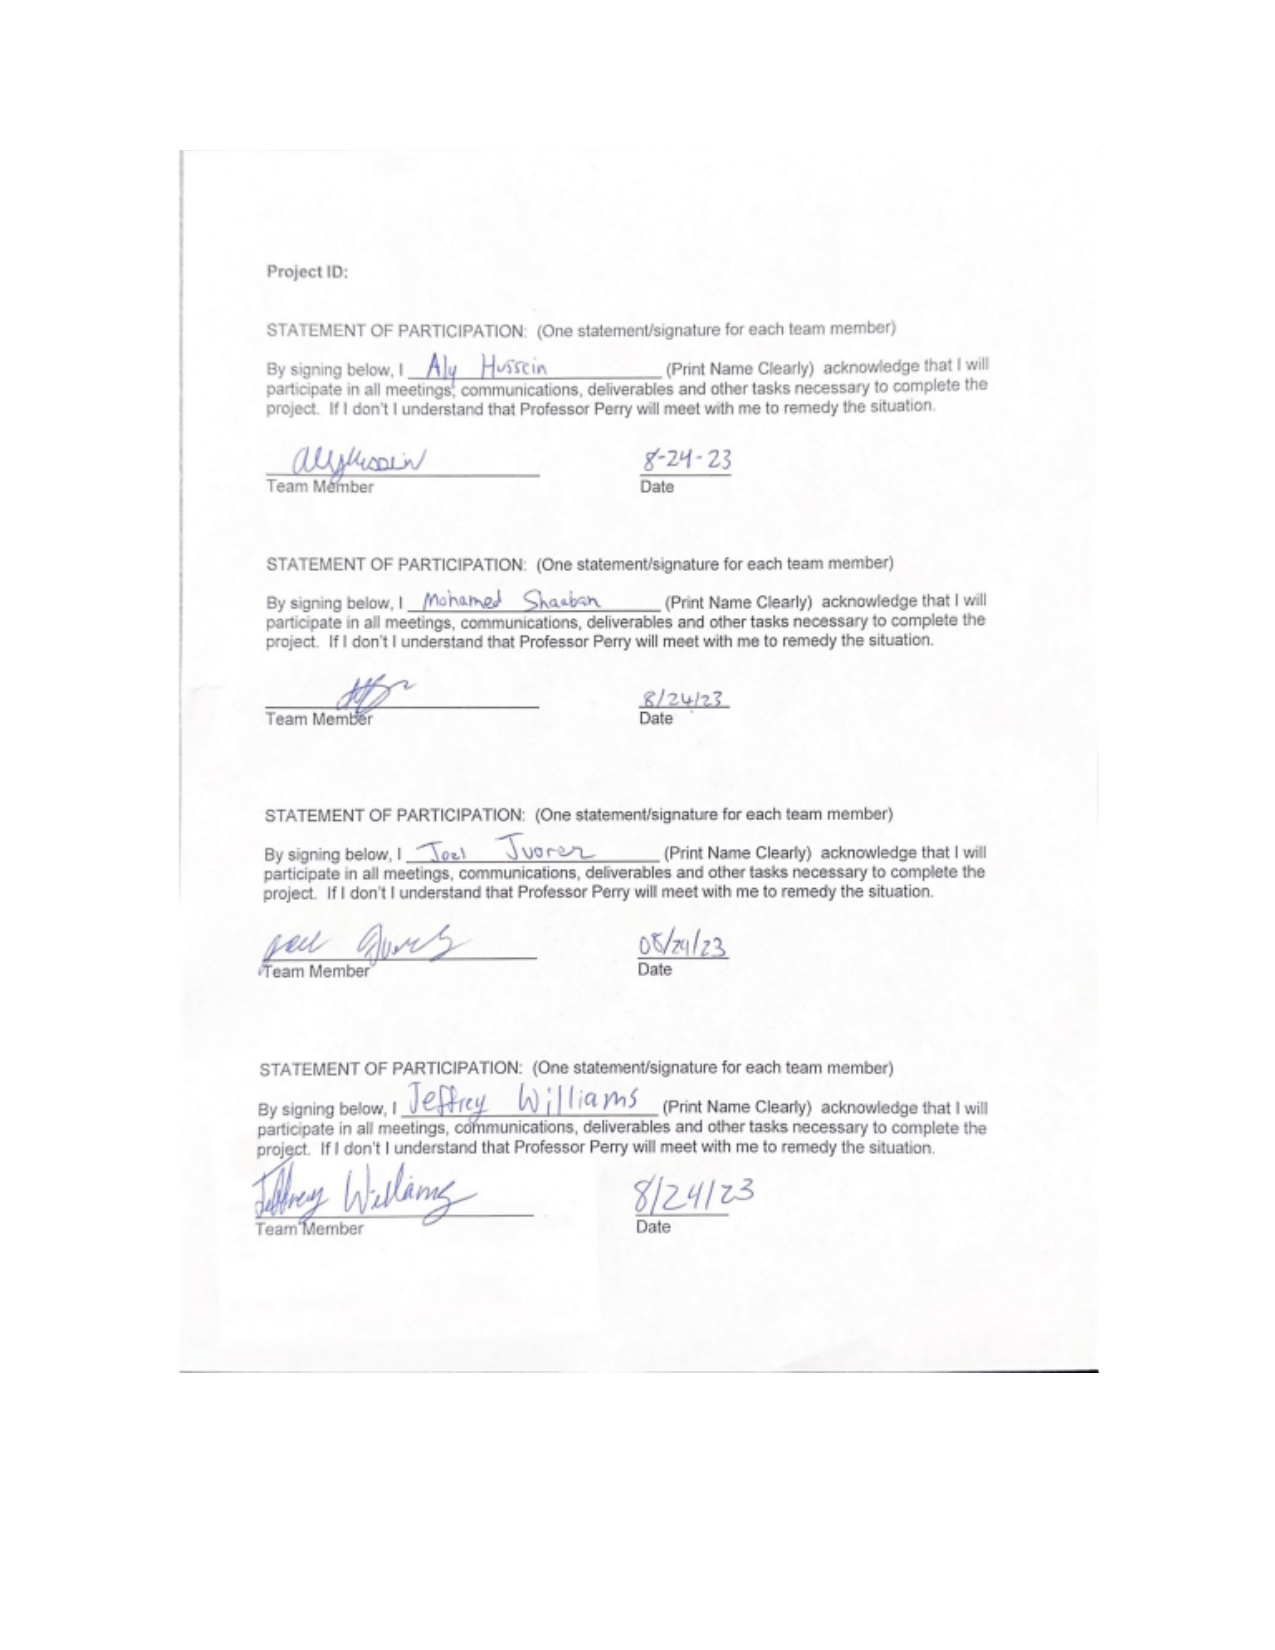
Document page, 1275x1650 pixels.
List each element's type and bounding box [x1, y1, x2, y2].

picture [176, 150, 1099, 1373]
